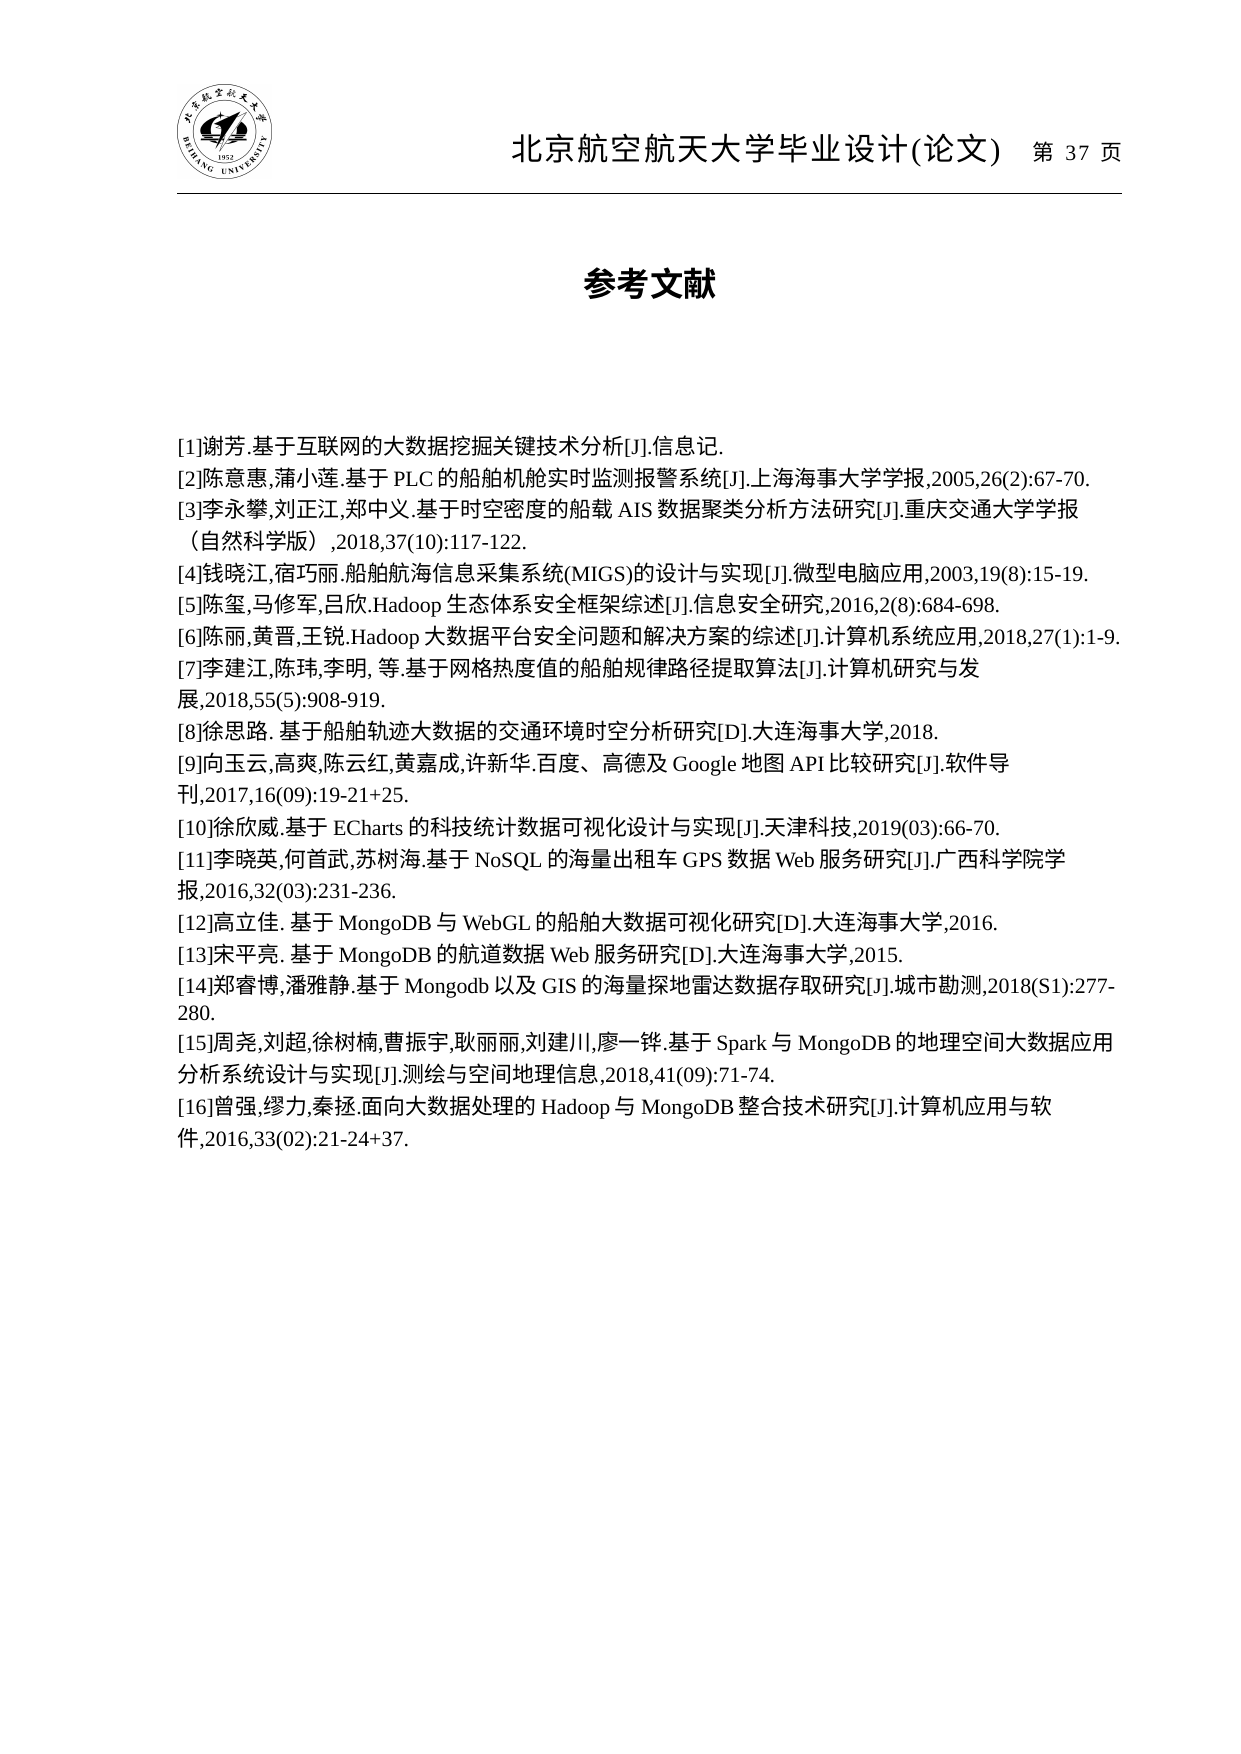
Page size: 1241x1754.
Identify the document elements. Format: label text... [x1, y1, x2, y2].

picture [177, 84, 272, 179]
text [9]向玉云,高爽,陈云红,黄嘉成,许新华.百度、高德及Google地图API比较研究[J].软件导刊,2017,16(09):19-21+25. [177, 746, 1122, 809]
text [1]谢芳.基于互联网的大数据挖掘关键技术分析[J].信息记. [177, 429, 1122, 461]
text [10]徐欣威.基于ECharts的科技统计数据可视化设计与实现[J].天津科技,2019(03):66-70. [177, 809, 1122, 842]
text [11]李晓英,何首武,苏树海.基于NoSQL的海量出租车GPS数据Web服务研究[J].广西科学院学报,2016,32(03):231-236. [177, 842, 1122, 905]
text [4]钱晓江,宿巧丽.船舶航海信息采集系统(MIGS)的设计与实现[J].微型电脑应用,2003,19(8):15-19. [177, 556, 1122, 587]
text [8]徐思路. 基于船舶轨迹大数据的交通环境时空分析研究[D].大连海事大学,2018. [177, 714, 1122, 746]
text [13]宋平亮. 基于MongoDB的航道数据Web服务研究[D].大连海事大学,2015. [177, 937, 1122, 968]
text [6]陈丽,黄晋,王锐.Hadoop大数据平台安全问题和解决方案的综述[J].计算机系统应用,2018,27(1):1-9. [177, 619, 1122, 651]
text [14]郑睿博,潘雅静.基于Mongodb以及GIS的海量探地雷达数据存取研究[J].城市勘测,2018(S1):277-280. [177, 968, 1122, 1025]
text [7]李建江,陈玮,李明, 等.基于网格热度值的船舶规律路径提取算法[J].计算机研究与发展,2018,55(5):908-919. [177, 651, 1122, 714]
text [5]陈玺,马修军,吕欣.Hadoop生态体系安全框架综述[J].信息安全研究,2016,2(8):684-698. [177, 587, 1122, 619]
text [16]曾强,缪力,秦拯.面向大数据处理的Hadoop与MongoDB整合技术研究[J].计算机应用与软件,2016,33(02):21-24+37. [177, 1088, 1122, 1153]
text [12]高立佳. 基于MongoDB与WebGL的船舶大数据可视化研究[D].大连海事大学,2016. [177, 905, 1122, 937]
text [15]周尧,刘超,徐树楠,曹振宇,耿丽丽,刘建川,廖一铧.基于Spark与MongoDB的地理空间大数据应用分析系统设计与实现[J].测绘与空间地理信息,2018,41(09):71-74. [177, 1025, 1122, 1088]
subtitle 参考文献 [177, 249, 1122, 314]
text [2]陈意惠,蒲小莲.基于PLC的船舶机舱实时监测报警系统[J].上海海事大学学报,2005,26(2):67-70. [177, 461, 1122, 492]
text [3]李永攀,刘正江,郑中义.基于时空密度的船载AIS数据聚类分析方法研究[J].重庆交通大学学报（自然科学版）,2018,37(10):117-122. [177, 492, 1122, 556]
